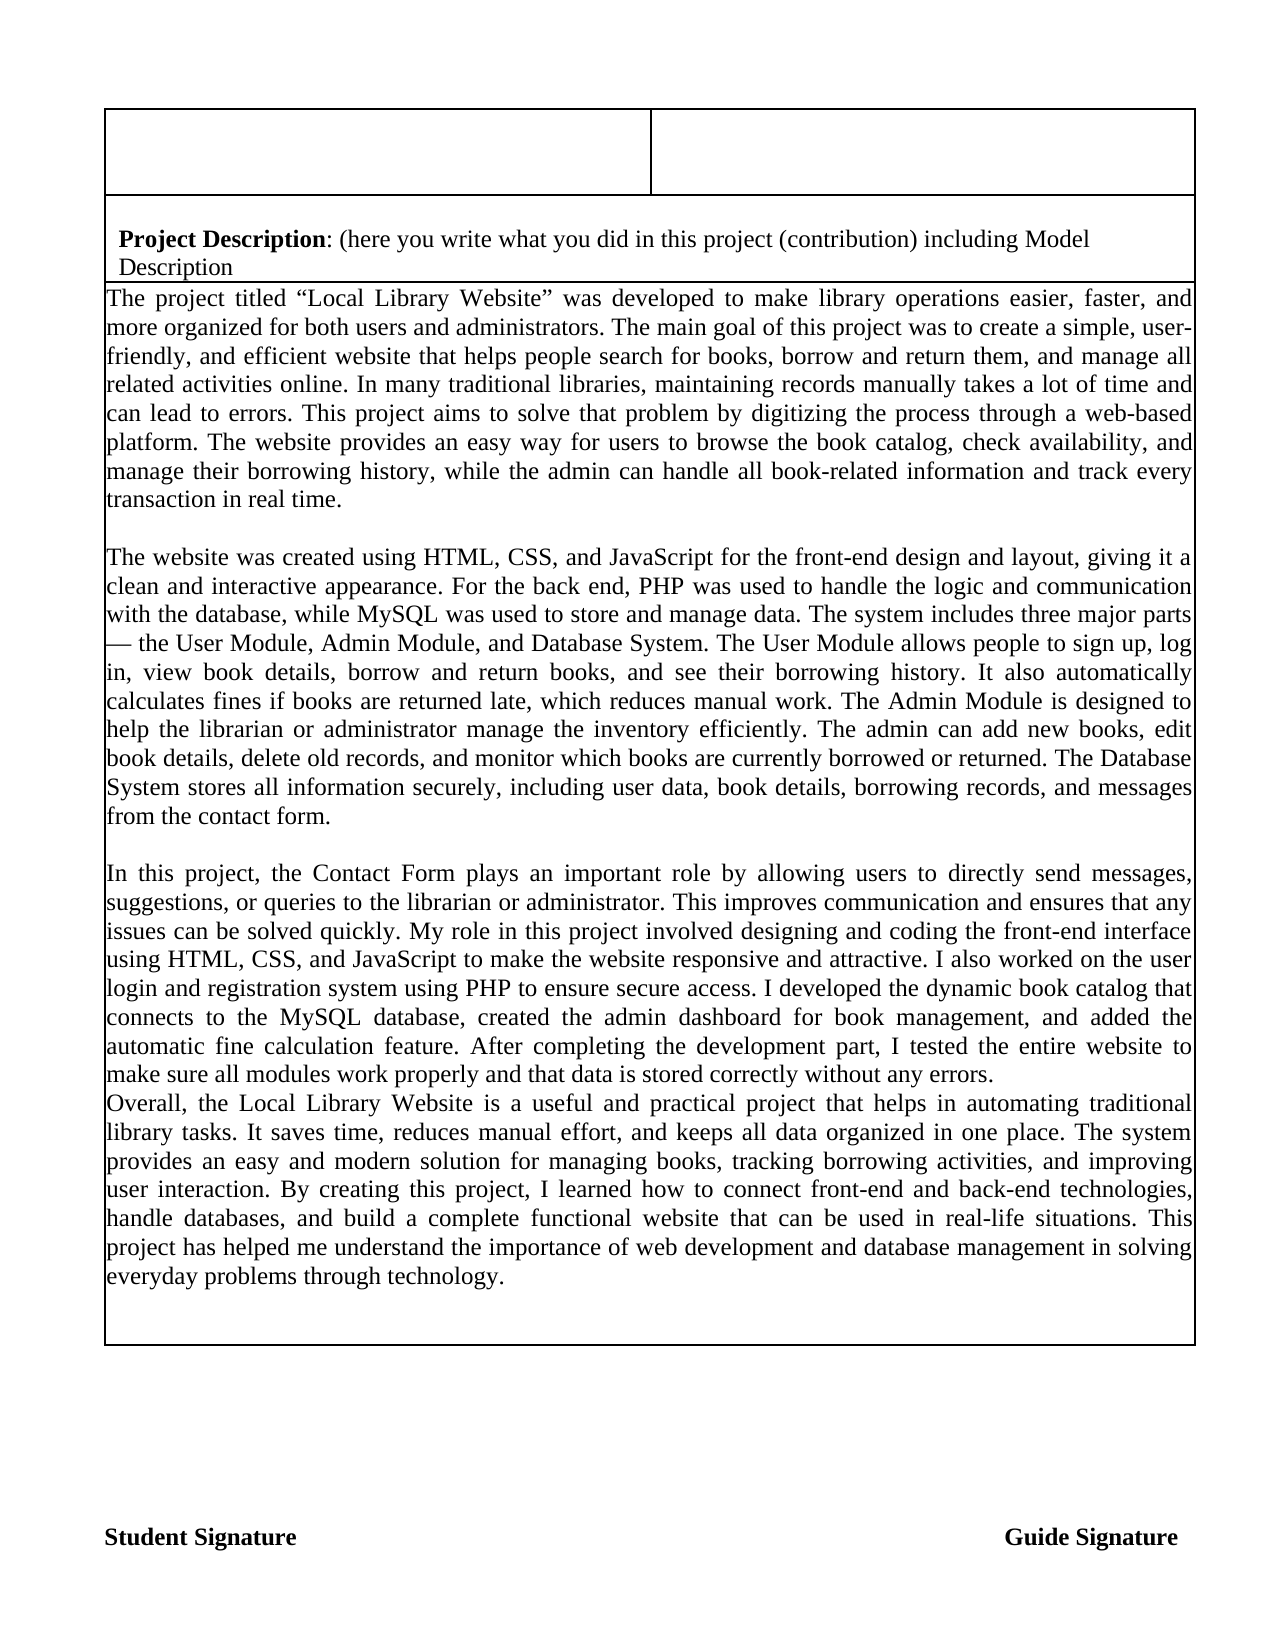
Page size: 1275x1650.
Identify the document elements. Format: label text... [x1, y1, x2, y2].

table_header [106, 110, 650, 194]
table_header [652, 110, 1194, 194]
text Student Signature Guide Signature [104, 1522, 1200, 1551]
table_cell The project titled “Local Library Website” was developed to make library operations easier, faster, and more organized for both users and administrators. The main goal of this project was to create a simple, user-friendly, and efficient website that helps people search for books, borrow and return them, and manage all related activities online. In many traditional libraries, maintaining records manually takes a lot of time and can lead to errors. This project aims to solve that problem by digitizing the process through a web-based platform. The website provides an easy way for users to browse the book catalog, check availability, and manage their borrowing history, while the admin can handle all book-related information and track every transaction in real time. The website was created using HTML, CSS, and JavaScript for the front-end design and layout, giving it a clean and interactive appearance. For the back end, PHP was used to handle the logic and communication with the database, while MySQL was used to store and manage data. The system includes three major parts — the User Module, Admin Module, and Database System. The User Module allows people to sign up, log in, view book details, borrow and return books, and see their borrowing history. It also automatically calculates fines if books are returned late, which reduces manual work. The Admin Module is designed to help the librarian or administrator manage the inventory efficiently. The admin can add new books, edit book details, delete old records, and monitor which books are currently borrowed or returned. The Database System stores all information securely, including user data, book details, borrowing records, and messages from the contact form. In this project, the Contact Form plays an important role by allowing users to directly send messages, suggestions, or queries to the librarian or administrator. This improves communication and ensures that any issues can be solved quickly. My role in this project involved designing and coding the front-end interface using HTML, CSS, and JavaScript to make the website responsive and attractive. I also worked on the user login and registration system using PHP to ensure secure access. I developed the dynamic book catalog that connects to the MySQL database, created the admin dashboard for book management, and added the automatic fine calculation feature. After completing the development part, I tested the entire website to make sure all modules work properly and that data is stored correctly without any errors. Overall, the Local Library Website is a useful and practical project that helps in automating traditional library tasks. It saves time, reduces manual effort, and keeps all data organized in one place. The system provides an easy and modern solution for managing books, tracking borrowing activities, and improving user interaction. By creating this project, I learned how to connect front-end and back-end technologies, handle databases, and build a complete functional website that can be used in real-life situations. This project has helped me understand the importance of web development and database management in solving everyday problems through technology. [106, 283, 1194, 1344]
table_cell Project Description: (here you write what you did in this project (contribution) including Model Description [106, 196, 1194, 281]
